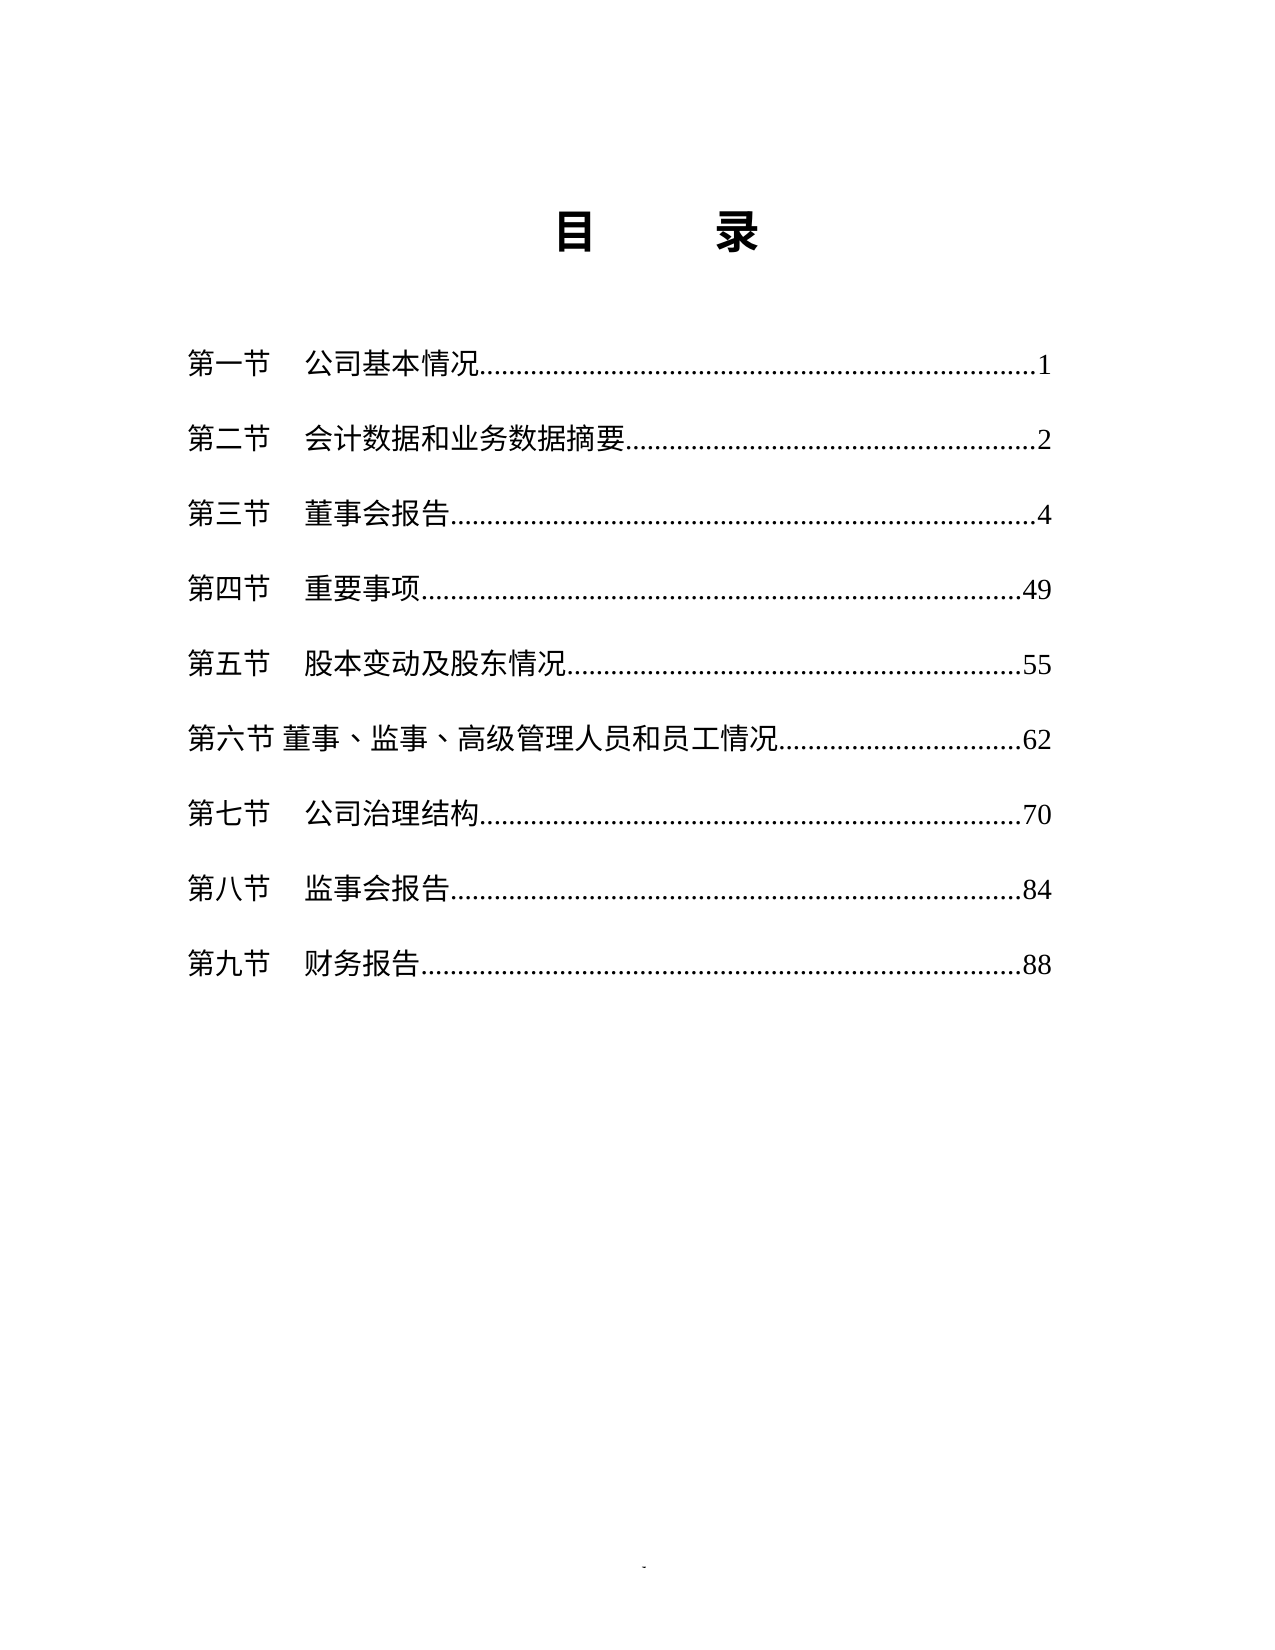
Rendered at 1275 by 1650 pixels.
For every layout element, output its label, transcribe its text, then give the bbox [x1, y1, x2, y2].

text 目 录 [217, 199, 1096, 262]
